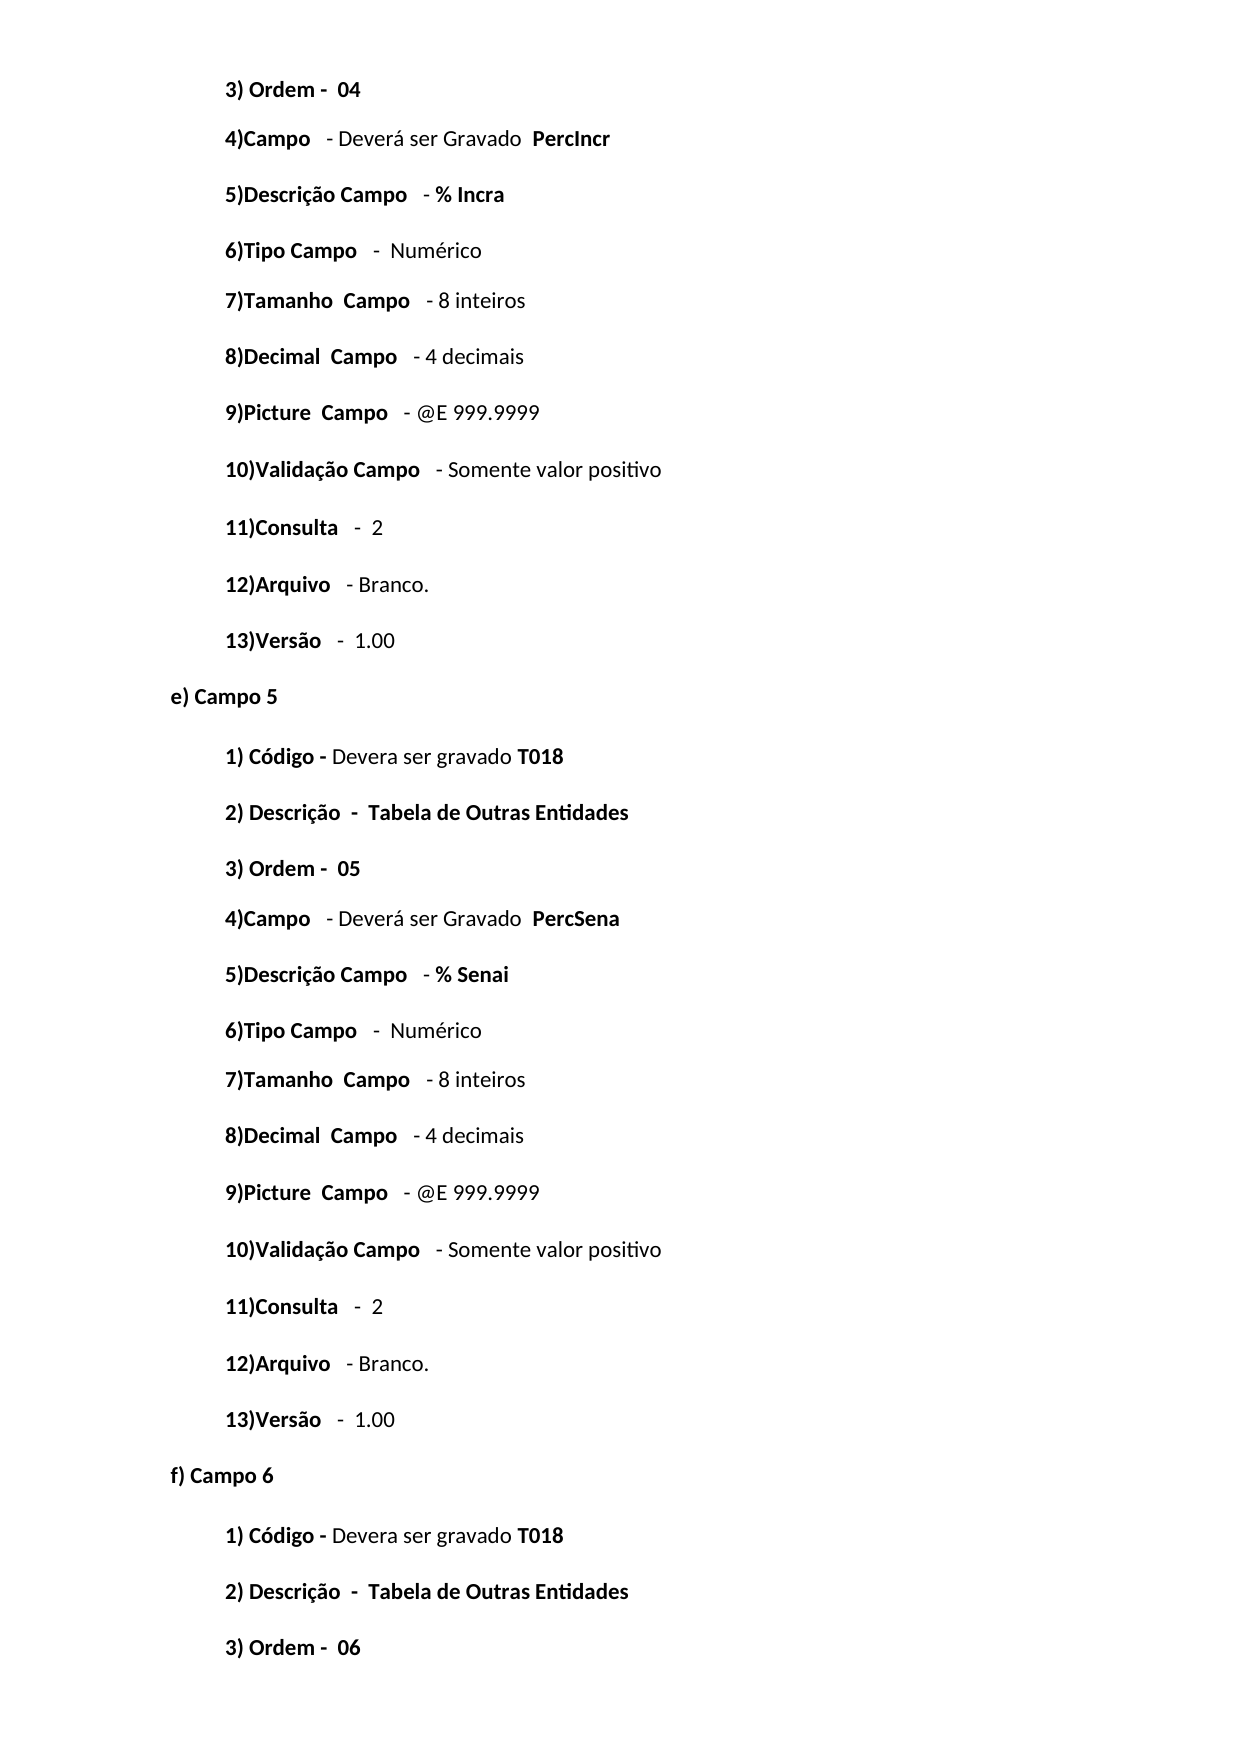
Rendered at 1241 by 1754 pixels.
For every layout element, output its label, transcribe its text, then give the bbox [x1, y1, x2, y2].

text 13)Versão - 1.00 [75, 1405, 1165, 1433]
text 3) Ordem - 04 [75, 75, 1165, 103]
text 9)Picture Campo - @E 999.9999 [75, 398, 1165, 426]
text 11)Consulta - 2 [75, 513, 1165, 541]
text 9)Picture Campo - @E 999.9999 [75, 1178, 1165, 1206]
text 8)Decimal Campo - 4 decimais [75, 1122, 1165, 1149]
list f) Campo 6 [150, 1461, 1165, 1489]
text 4)Campo - Deverá ser Gravado PercSena [75, 904, 1165, 932]
text 1) Código - Devera ser gravado T018 [75, 1521, 1165, 1549]
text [75, 1235, 1165, 1263]
text 5)Descrição Campo - % Incra [75, 181, 1165, 209]
text 4)Campo - Deverá ser Gravado PercIncr [75, 124, 1165, 153]
text 12)Arquivo - Branco. [75, 570, 1165, 598]
text 8)Decimal Campo - 4 decimais [75, 342, 1165, 370]
text 11)Consulta - 2 [75, 1292, 1165, 1320]
text 7)Tamanho Campo - 8 inteiros [75, 1066, 1165, 1093]
text 12)Arquivo - Branco. [75, 1349, 1165, 1377]
text 1) Código - Devera ser gravado T018 [75, 742, 1165, 770]
text 10)Validação Campo - Somente valor positivo [75, 456, 1165, 483]
text 3) Ordem - 05 [75, 854, 1165, 882]
text 2) Descrição - Tabela de Outras Entidades [75, 1577, 1165, 1606]
text 6)Tipo Campo - Numérico [75, 1016, 1165, 1044]
text 3) Ordem - 06 [75, 1633, 1165, 1662]
text 5)Descrição Campo - % Senai [75, 960, 1165, 988]
text 7)Tamanho Campo - 8 inteiros [75, 286, 1165, 314]
text 6)Tipo Campo - Numérico [75, 237, 1165, 265]
list e) Campo 5 [150, 682, 1165, 710]
text 2) Descrição - Tabela de Outras Entidades [75, 798, 1165, 826]
text 13)Versão - 1.00 [75, 626, 1165, 654]
